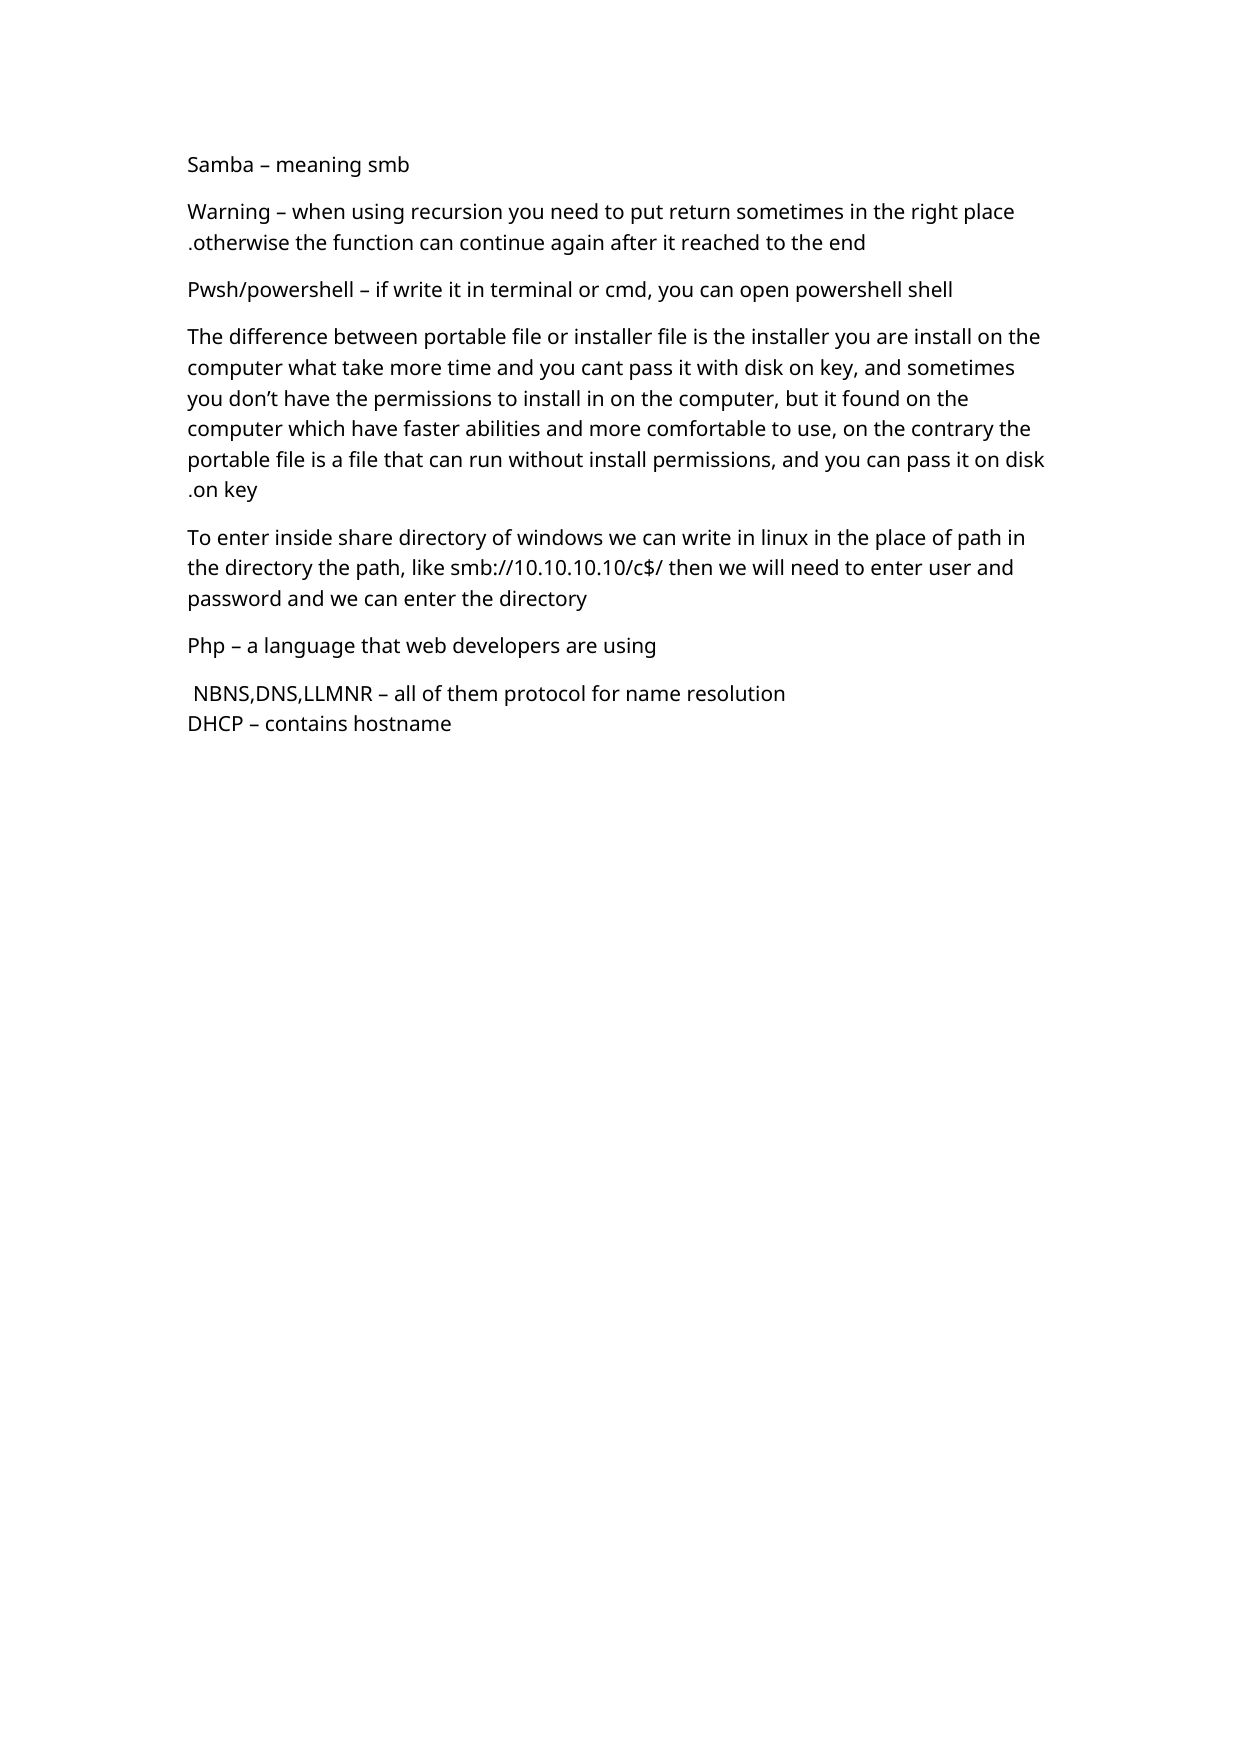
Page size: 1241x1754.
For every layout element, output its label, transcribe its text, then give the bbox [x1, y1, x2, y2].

text NBNS,DNS,LLMNR – all of them protocol for name resolution DHCP – contains hostname [187, 679, 1053, 738]
text The difference between portable file or installer file is the installer you are install on the computer what take more time and you cant pass it with disk on key, and sometimes you don’t have the permissions to install in on the computer, but it found on the computer which have faster abilities and more comfortable to use, on the contrary the portable file is a file that can run without install permissions, and you can pass it on disk on key. [187, 322, 1053, 504]
text To enter inside share directory of windows we can write in linux in the place of path in the directory the path, like smb://10.10.10.10/c$/ then we will need to enter user and password and we can enter the directory [187, 523, 1053, 613]
text Pwsh/powershell – if write it in terminal or cmd, you can open powershell shell [187, 275, 1053, 304]
text Samba – meaning smb [187, 150, 1053, 178]
text Warning – when using recursion you need to put return sometimes in the right place otherwise the function can continue again after it reached to the end. [187, 197, 1053, 256]
text Php – a language that web developers are using [187, 631, 1053, 660]
